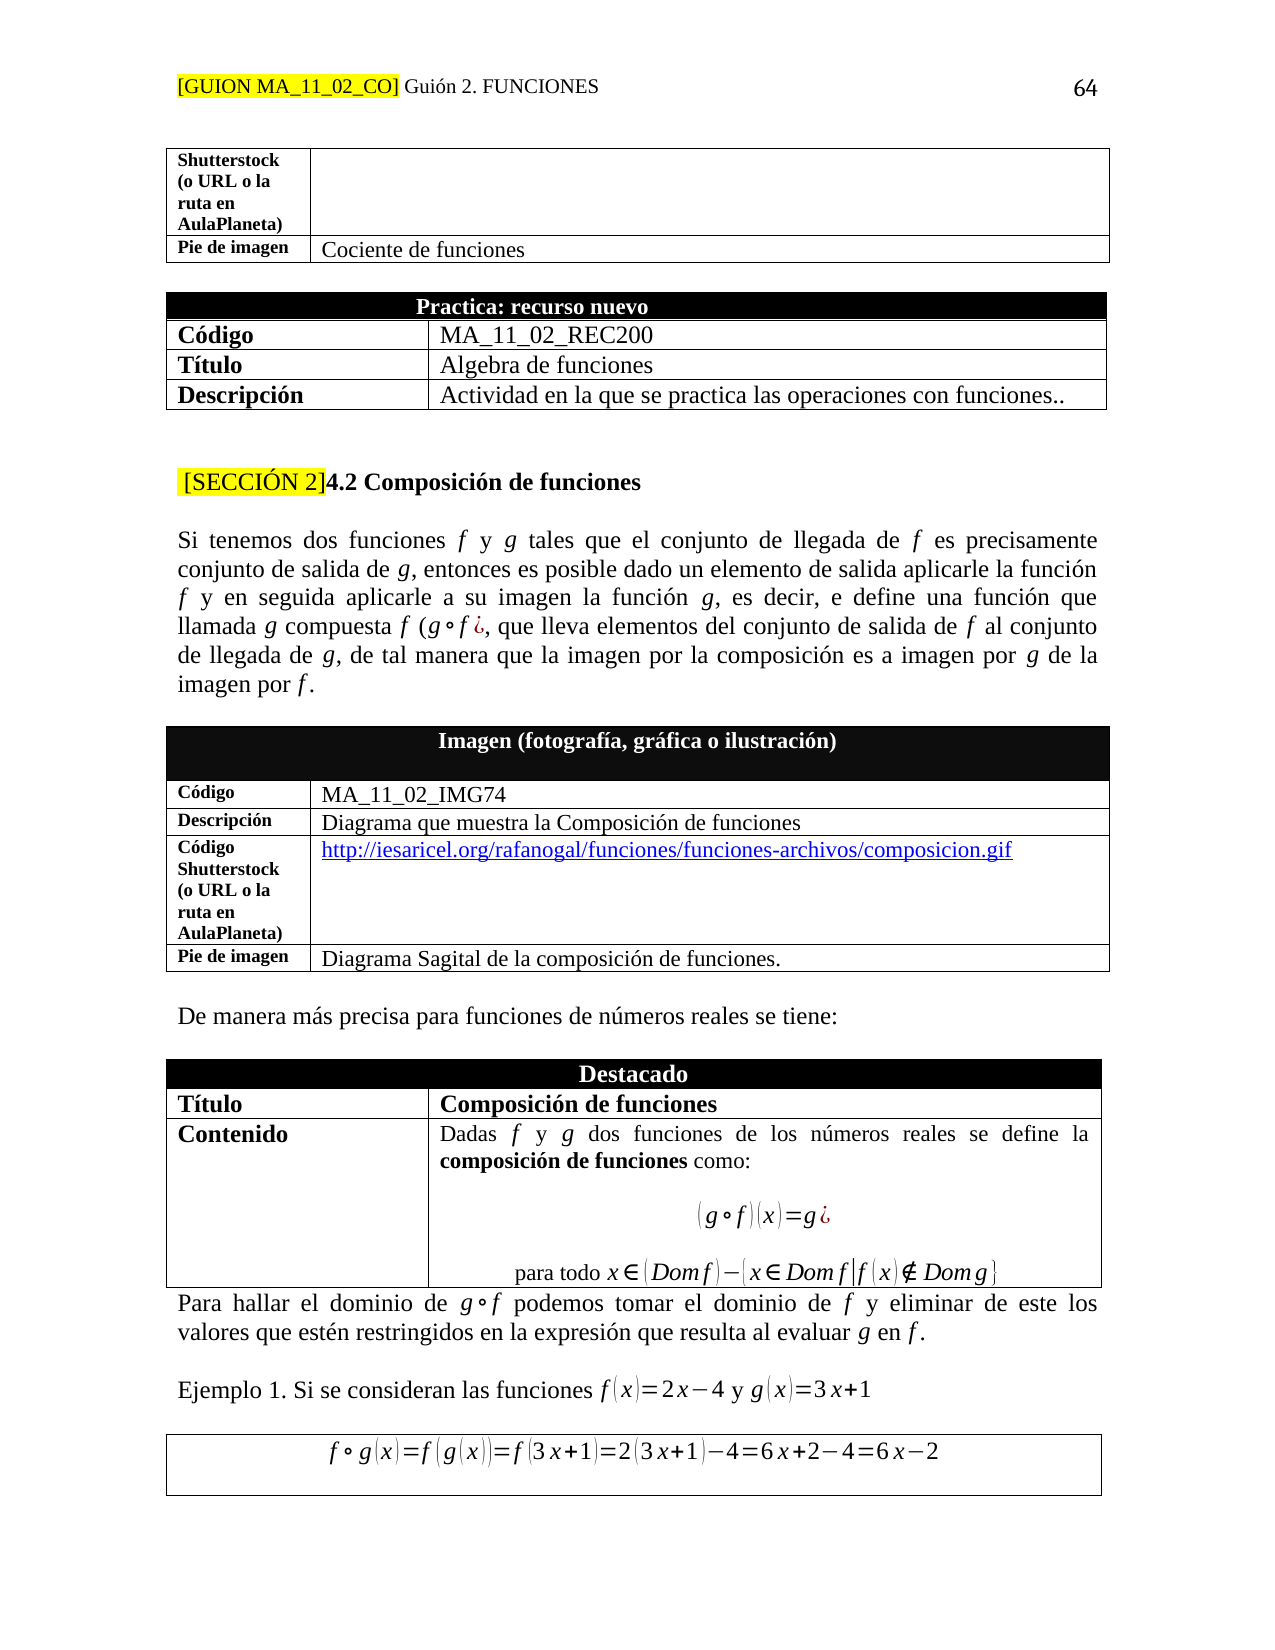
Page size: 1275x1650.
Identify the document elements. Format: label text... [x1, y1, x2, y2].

table_cell MA_11_02_IMG74 [311, 781, 1109, 808]
table_cell Descripción [167, 380, 428, 409]
table_cell Código Shutterstock (o URL o la ruta en AulaPlaneta) [167, 836, 310, 944]
table_header Destacado [167, 1060, 1101, 1088]
text Si tenemos dos funciones y tales que el conjunto de llegada de es precisamente conjunto de salida de , entonces es posible dado un elemento de salida aplicarle la función y en seguida aplicarle a su imagen la función , es decir, e define una función que llamada compuesta (, que lleva elementos del conjunto de salida de al conjunto de llegada de , de tal manera que la imagen por la composición es a imagen por de la imagen por . [177, 525, 1098, 698]
table_cell MA_11_02_REC200 [429, 321, 1106, 349]
table_cell http://iesaricel.org/rafanogal/funciones/funciones-archivos/composicion.gif [311, 836, 1109, 944]
table_cell Dadas y dos funciones de los números reales se define la composición de funciones como: para todo [429, 1119, 1101, 1287]
text Ejemplo 1. Si se consideran las funciones y [177, 1374, 1098, 1405]
table_cell Código [167, 321, 428, 349]
table_cell Composición de funciones [429, 1089, 1101, 1118]
table_cell Contenido [167, 1119, 428, 1287]
table_cell Código Shutterstock (o URL o la ruta en AulaPlaneta) [167, 149, 310, 235]
table_cell Actividad en la que se practica las operaciones con funciones.. [429, 380, 1106, 409]
table_header Tenemos que el y como la expresión resultante no tiene restricciones luego . [167, 1435, 1101, 1495]
table_cell Diagrama que muestra la Composición de funciones [311, 809, 1109, 835]
table_cell Título [167, 1089, 428, 1118]
text Para hallar el dominio de podemos tomar el dominio de y eliminar de este los valores que estén restringidos en la expresión que resulta al evaluar en . [177, 1288, 1098, 1346]
text De manera más precisa para funciones de números reales se tiene: [177, 1001, 1098, 1030]
table_cell [311, 149, 1109, 235]
table_cell Código [167, 781, 310, 808]
table_cell Pie de imagen [167, 236, 310, 262]
table_cell Algebra de funciones [429, 350, 1106, 379]
table_cell Descripción [167, 809, 310, 835]
table_cell Título [167, 350, 428, 379]
text [SECCIÓN 2]4.2 Composición de funciones [177, 467, 1098, 496]
table_cell Diagrama Sagital de la composición de funciones. [311, 945, 1109, 971]
table_header Imagen (fotografía, gráfica o ilustración) [167, 728, 1109, 780]
table_cell Cociente de funciones [311, 236, 1109, 262]
table_header Practica: recurso nuevo Practica: recurso nuevo [167, 293, 1106, 319]
table_cell Pie de imagen [167, 945, 310, 971]
